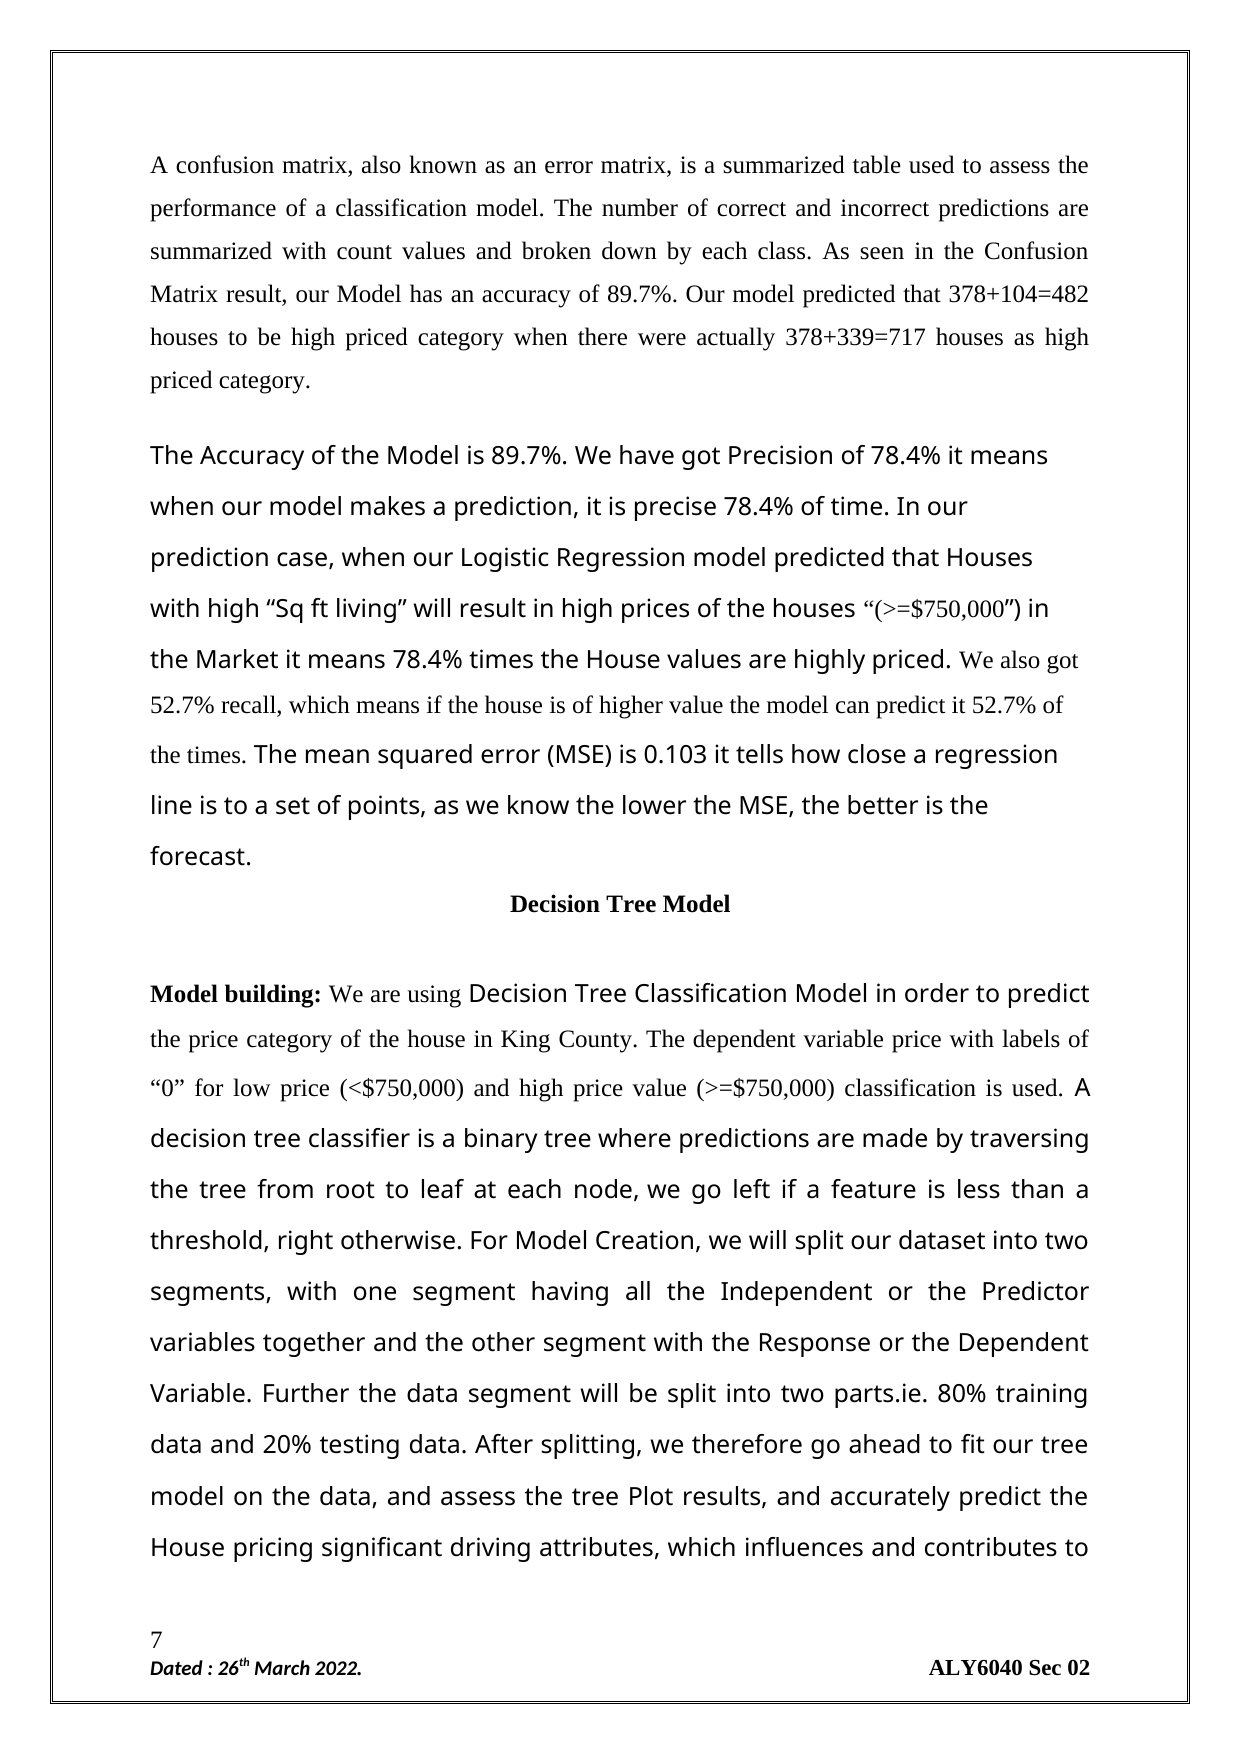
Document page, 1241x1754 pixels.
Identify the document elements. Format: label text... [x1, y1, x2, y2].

text A confusion matrix, also known as an error matrix, is a summarized table used to assess the performance of a classification model. The number of correct and incorrect predictions are summarized with count values and broken down by each class. As seen in the Confusion Matrix result, our Model has an accuracy of 89.7%. Our model predicted that 378+104=482 houses to be high priced category when there were actually 378+339=717 houses as high priced category. [150, 150, 1090, 394]
text Decision Tree Model [150, 889, 1090, 918]
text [150, 976, 1090, 1563]
text The Accuracy of the Model is 89.7%. We have got Precision of 78.4% it means when our model makes a prediction, it is precise 78.4% of time. In our prediction case, when our Logistic Regression model predicted that Houses with high “Sq ft living” will result in high prices of the houses “(>=$750,000”) in the Market it means 78.4% times the House values are highly priced. We also got 52.7% recall, which means if the house is of higher value the model can predict it 52.7% of the times. The mean squared error (MSE) is 0.103 it tells how close a regression line is to a set of points, as we know the lower the MSE, the better is the forecast. [150, 438, 1090, 872]
